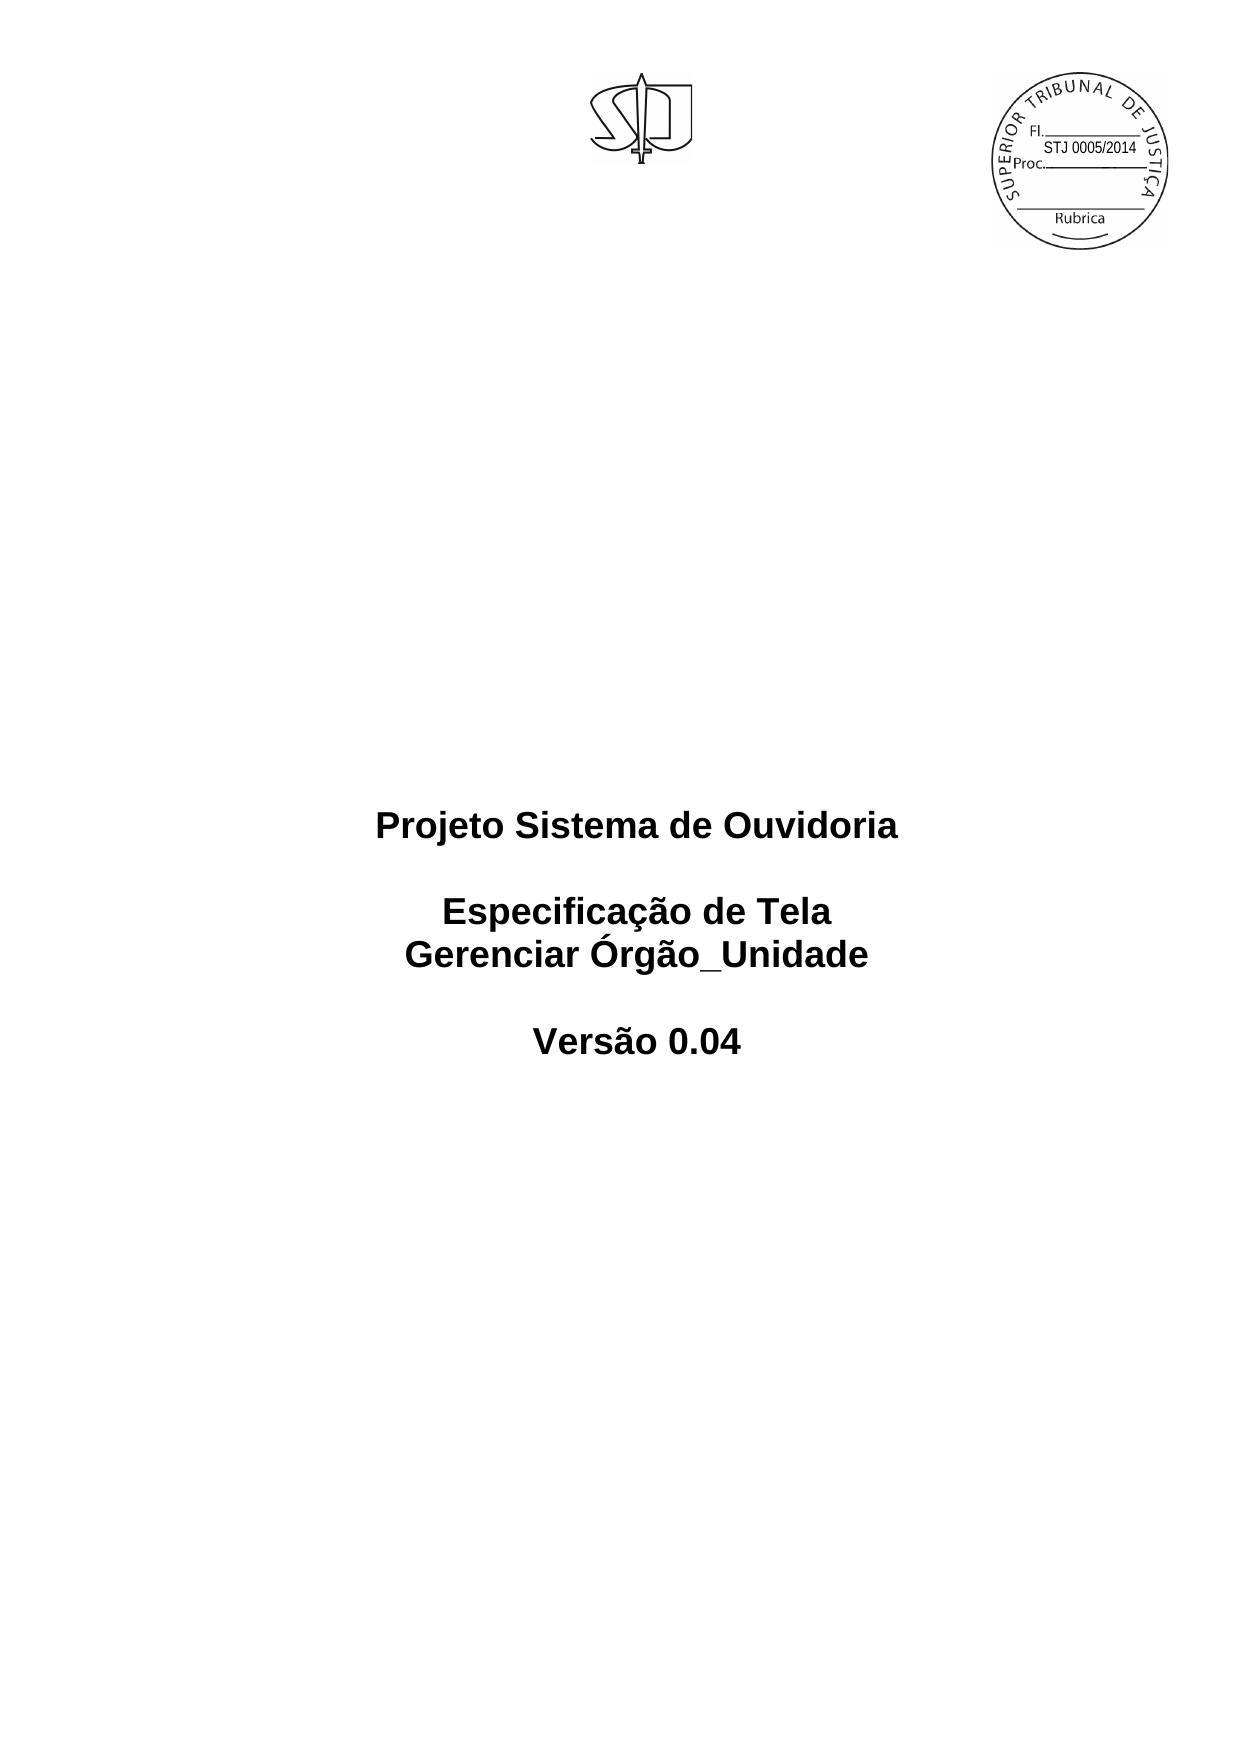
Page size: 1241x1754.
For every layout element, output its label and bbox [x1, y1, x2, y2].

picture [991, 72, 1169, 250]
